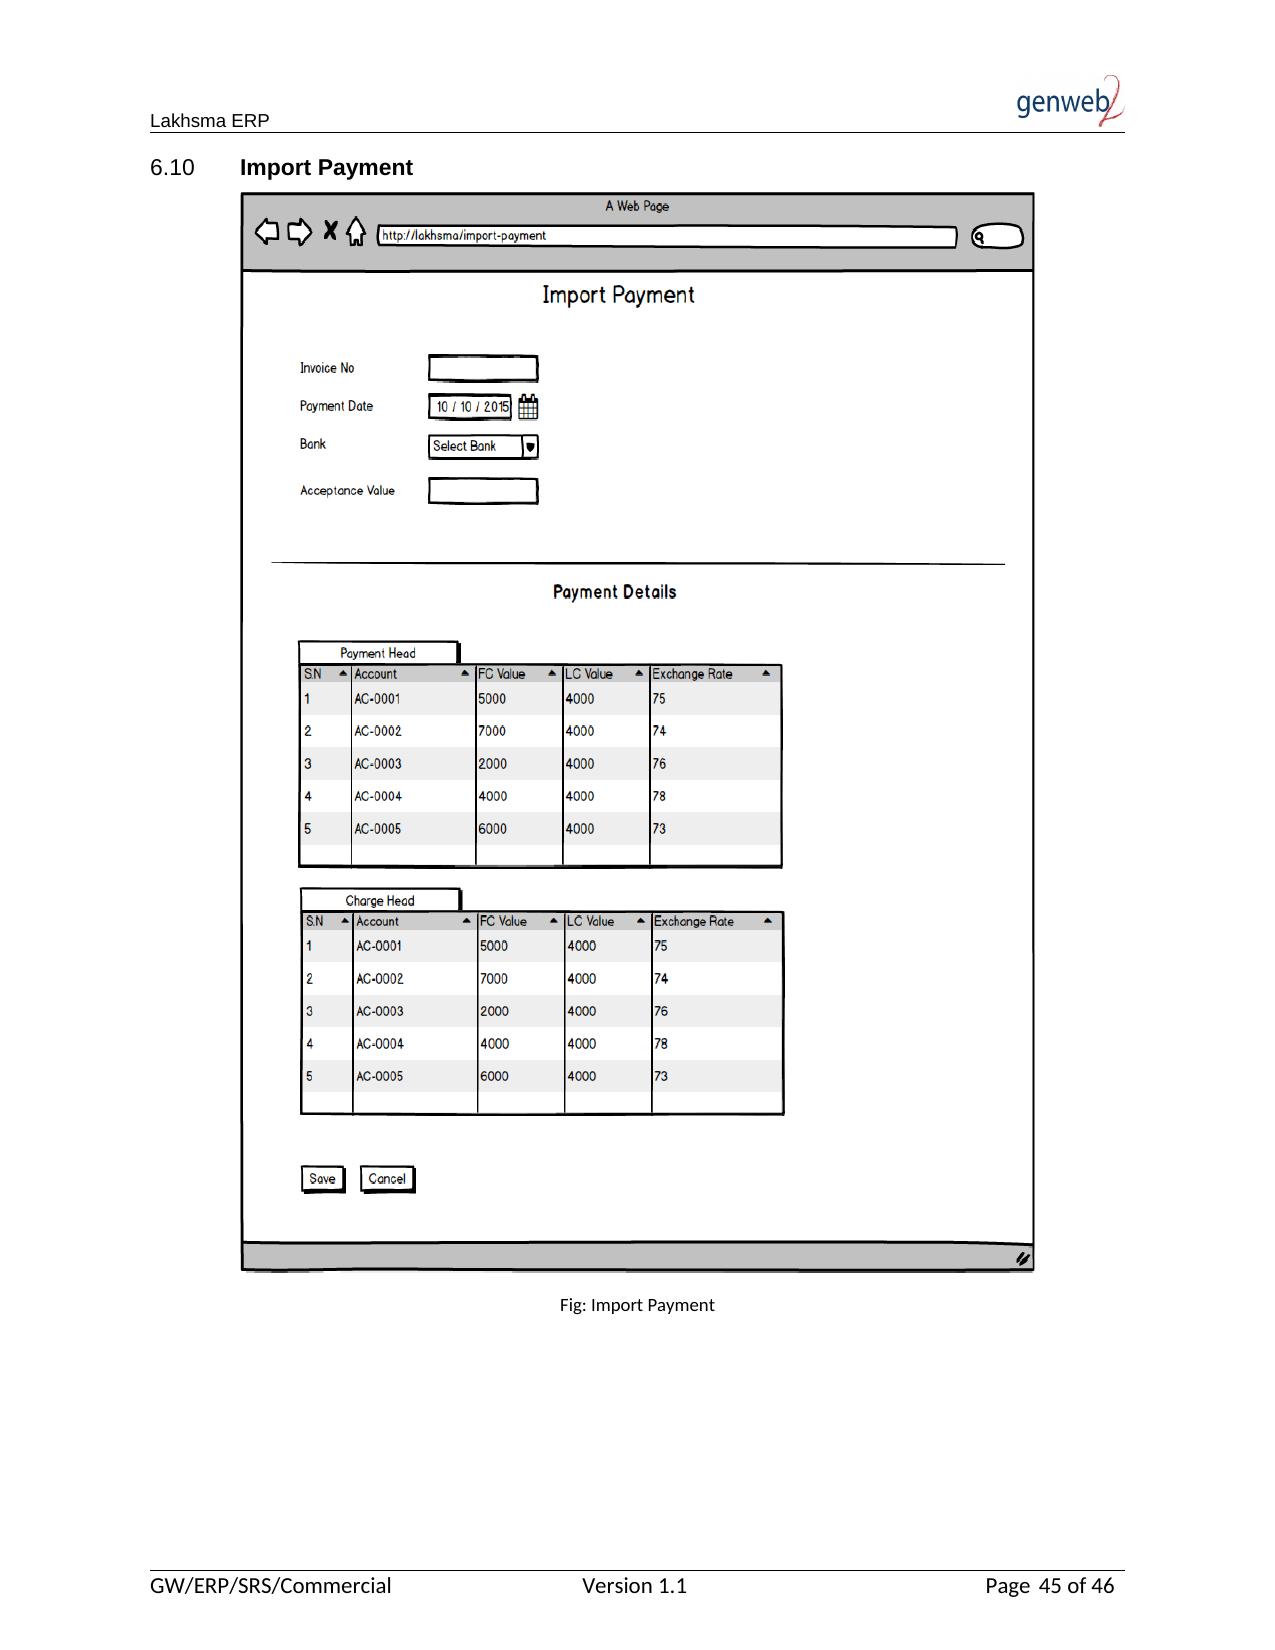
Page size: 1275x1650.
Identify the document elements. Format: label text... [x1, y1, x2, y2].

text Fig: Import Payment [150, 1293, 1125, 1316]
picture [1017, 75, 1125, 128]
picture [240, 192, 1035, 1273]
subtitle Import Payment [150, 153, 1125, 180]
